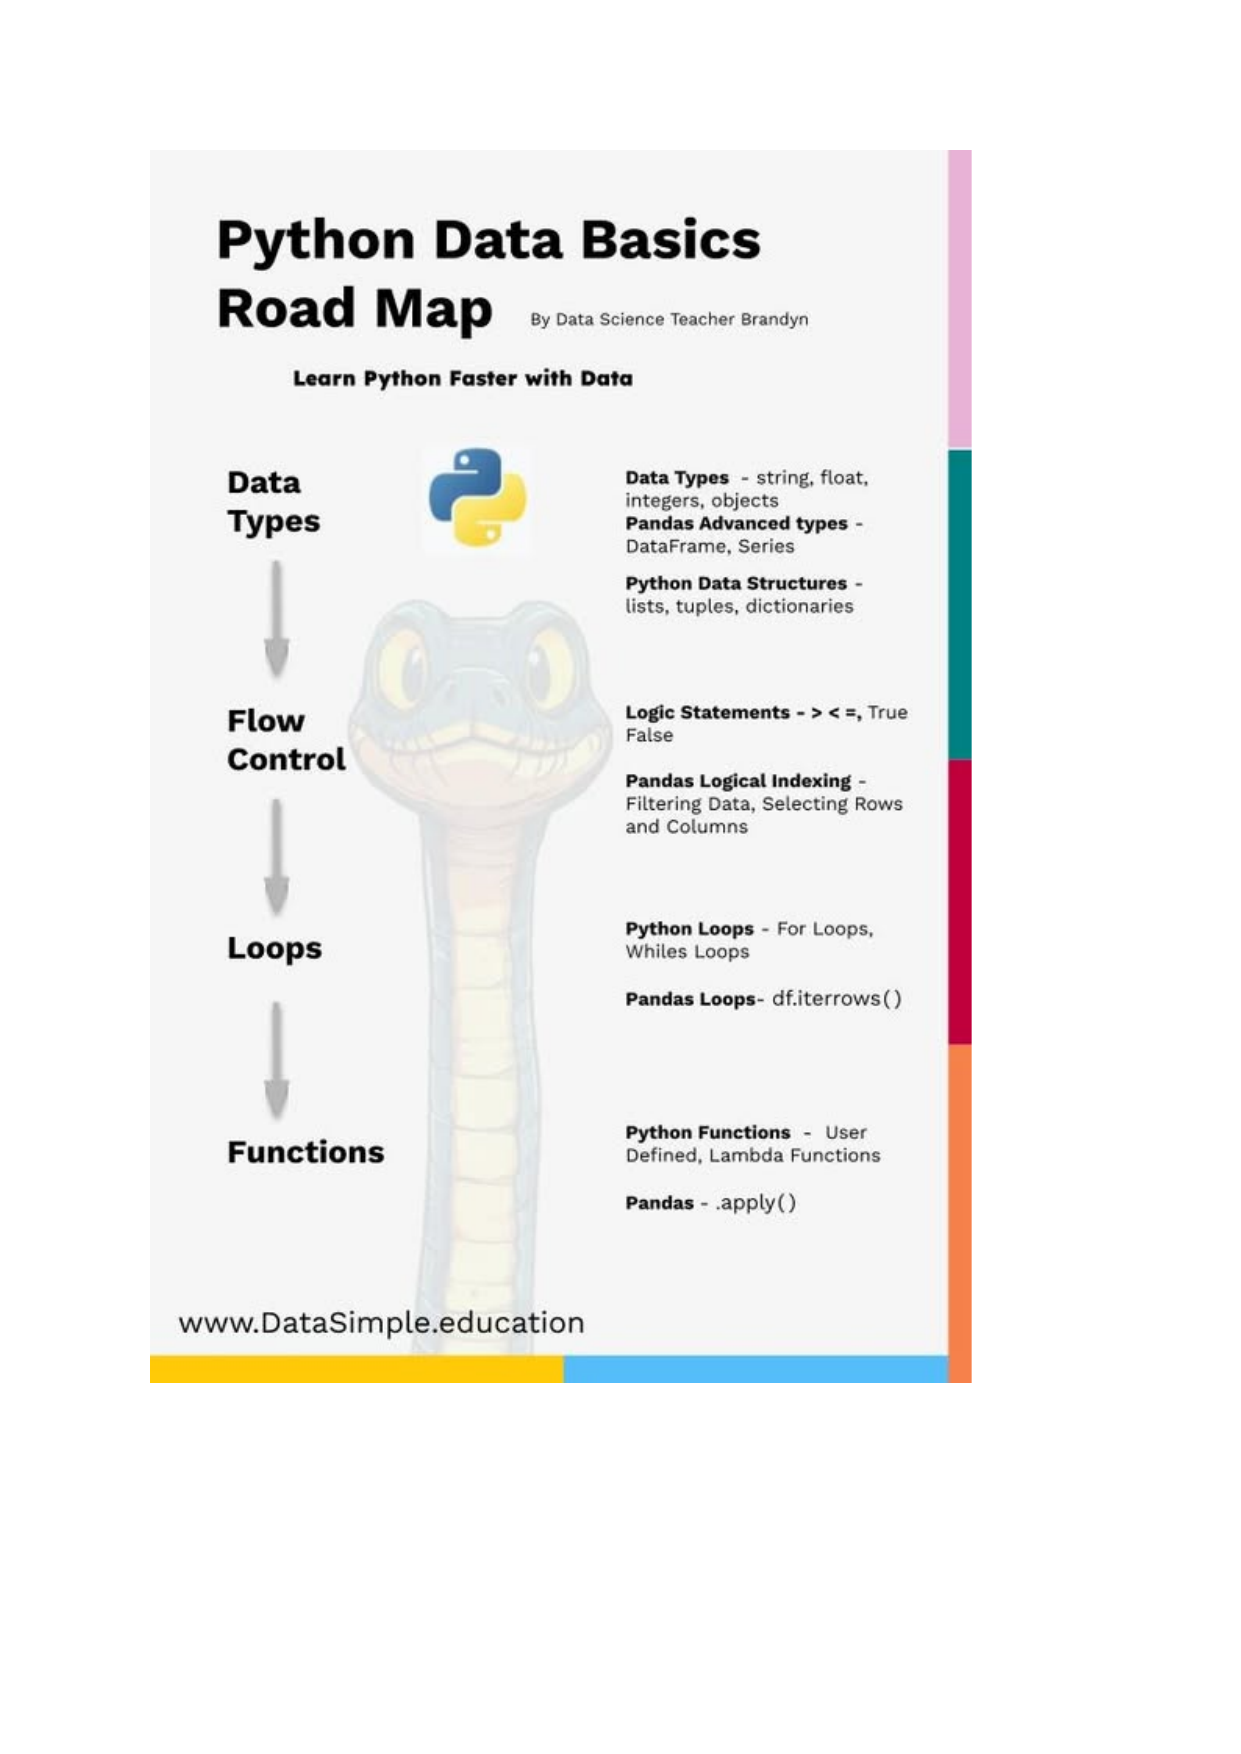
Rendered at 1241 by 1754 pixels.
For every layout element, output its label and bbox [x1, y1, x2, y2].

picture [150, 150, 972, 1383]
